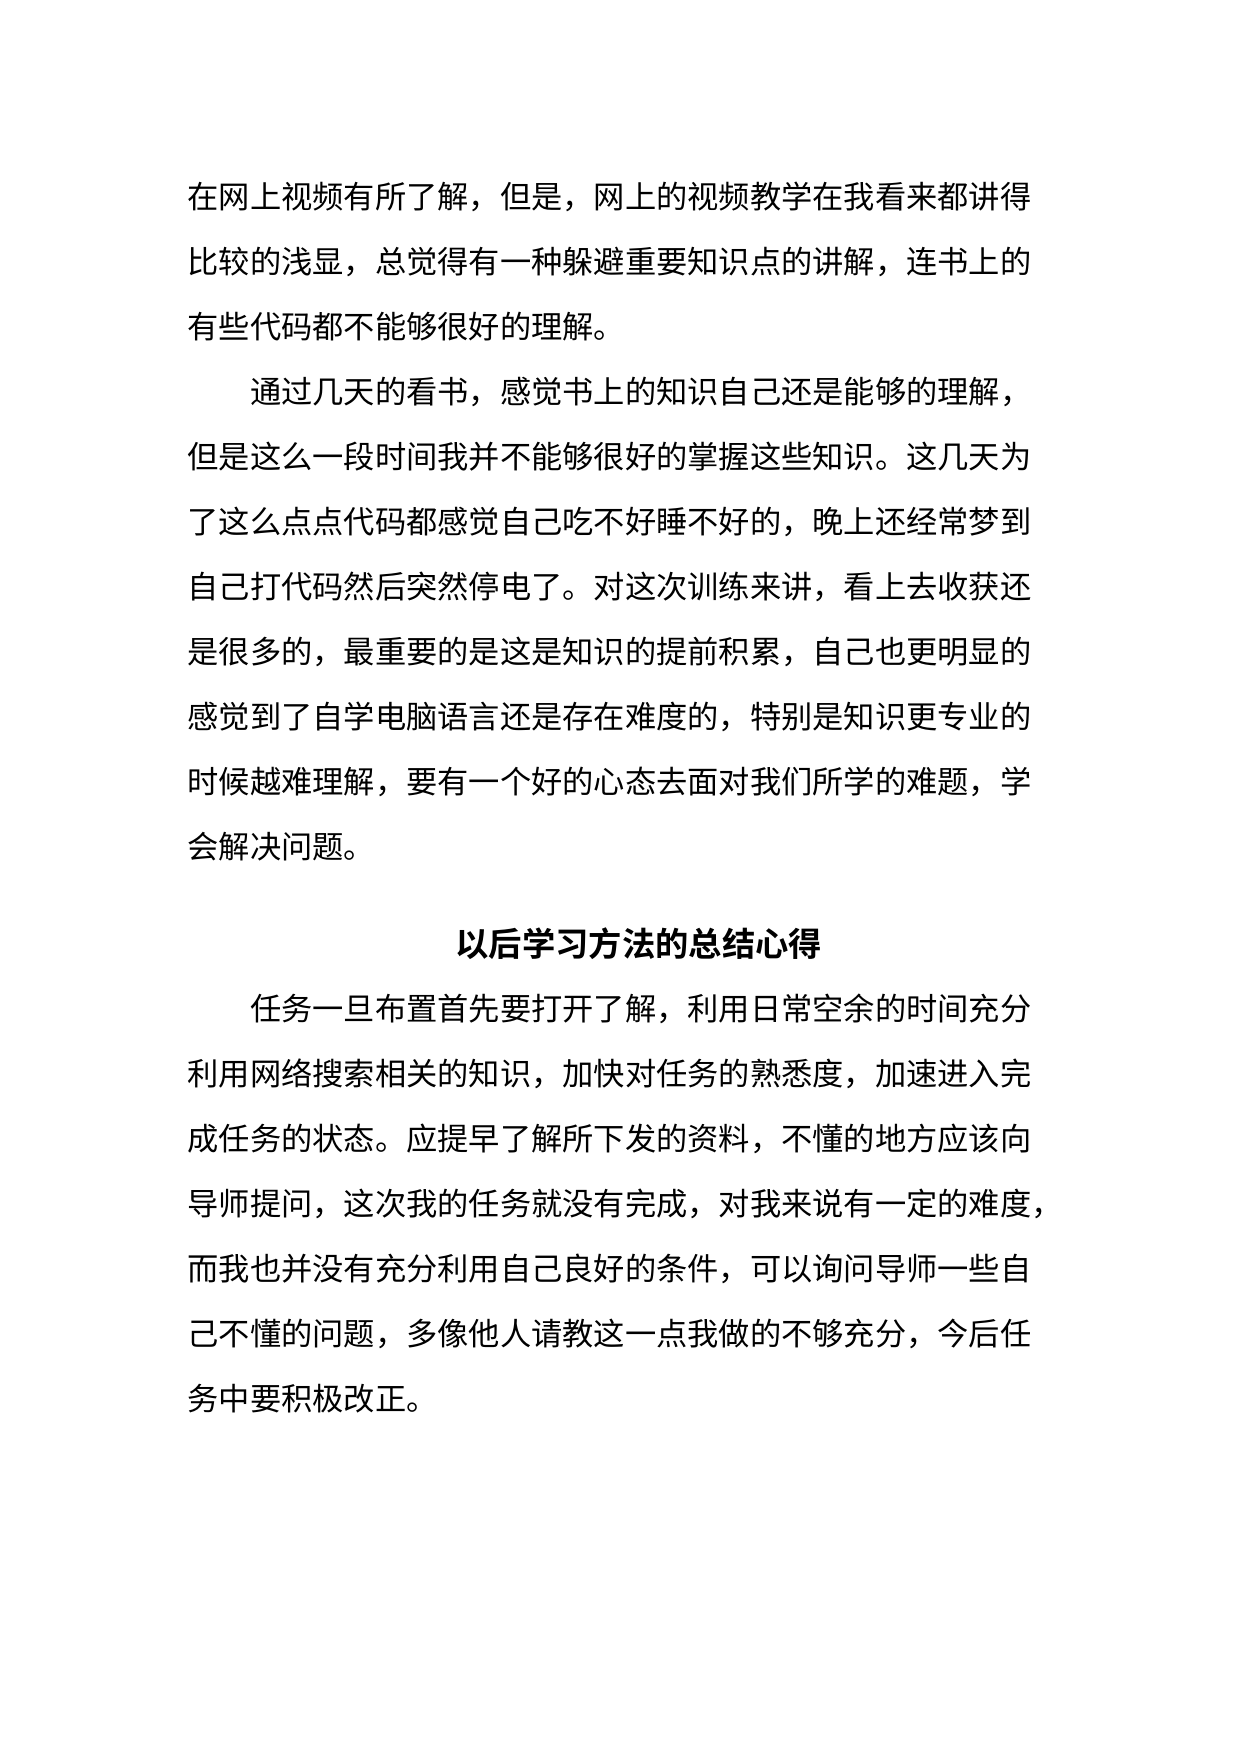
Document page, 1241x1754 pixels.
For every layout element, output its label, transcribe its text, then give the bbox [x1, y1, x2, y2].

text 以后学习方法的总结心得 [187, 909, 1053, 974]
text 任务一旦布置首先要打开了解，利用日常空余的时间充分利用网络搜索相关的知识，加快对任务的熟悉度，加速进入完成任务的状态。应提早了解所下发的资料，不懂的地方应该向导师提问，这次我的任务就没有完成，对我来说有一定的难度，而我也并没有充分利用自己良好的条件，可以询问导师一些自己不懂的问题，多像他人请教这一点我做的不够充分，今后任务中要积极改正。 [187, 974, 1053, 1429]
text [187, 162, 1053, 357]
text 通过几天的看书，感觉书上的知识自己还是能够的理解，但是这么一段时间我并不能够很好的掌握这些知识。这几天为了这么点点代码都感觉自己吃不好睡不好的，晚上还经常梦到自己打代码然后突然停电了。对这次训练来讲，看上去收获还是很多的，最重要的是这是知识的提前积累，自己也更明显的感觉到了自学电脑语言还是存在难度的，特别是知识更专业的时候越难理解，要有一个好的心态去面对我们所学的难题，学会解决问题。 [187, 357, 1053, 877]
